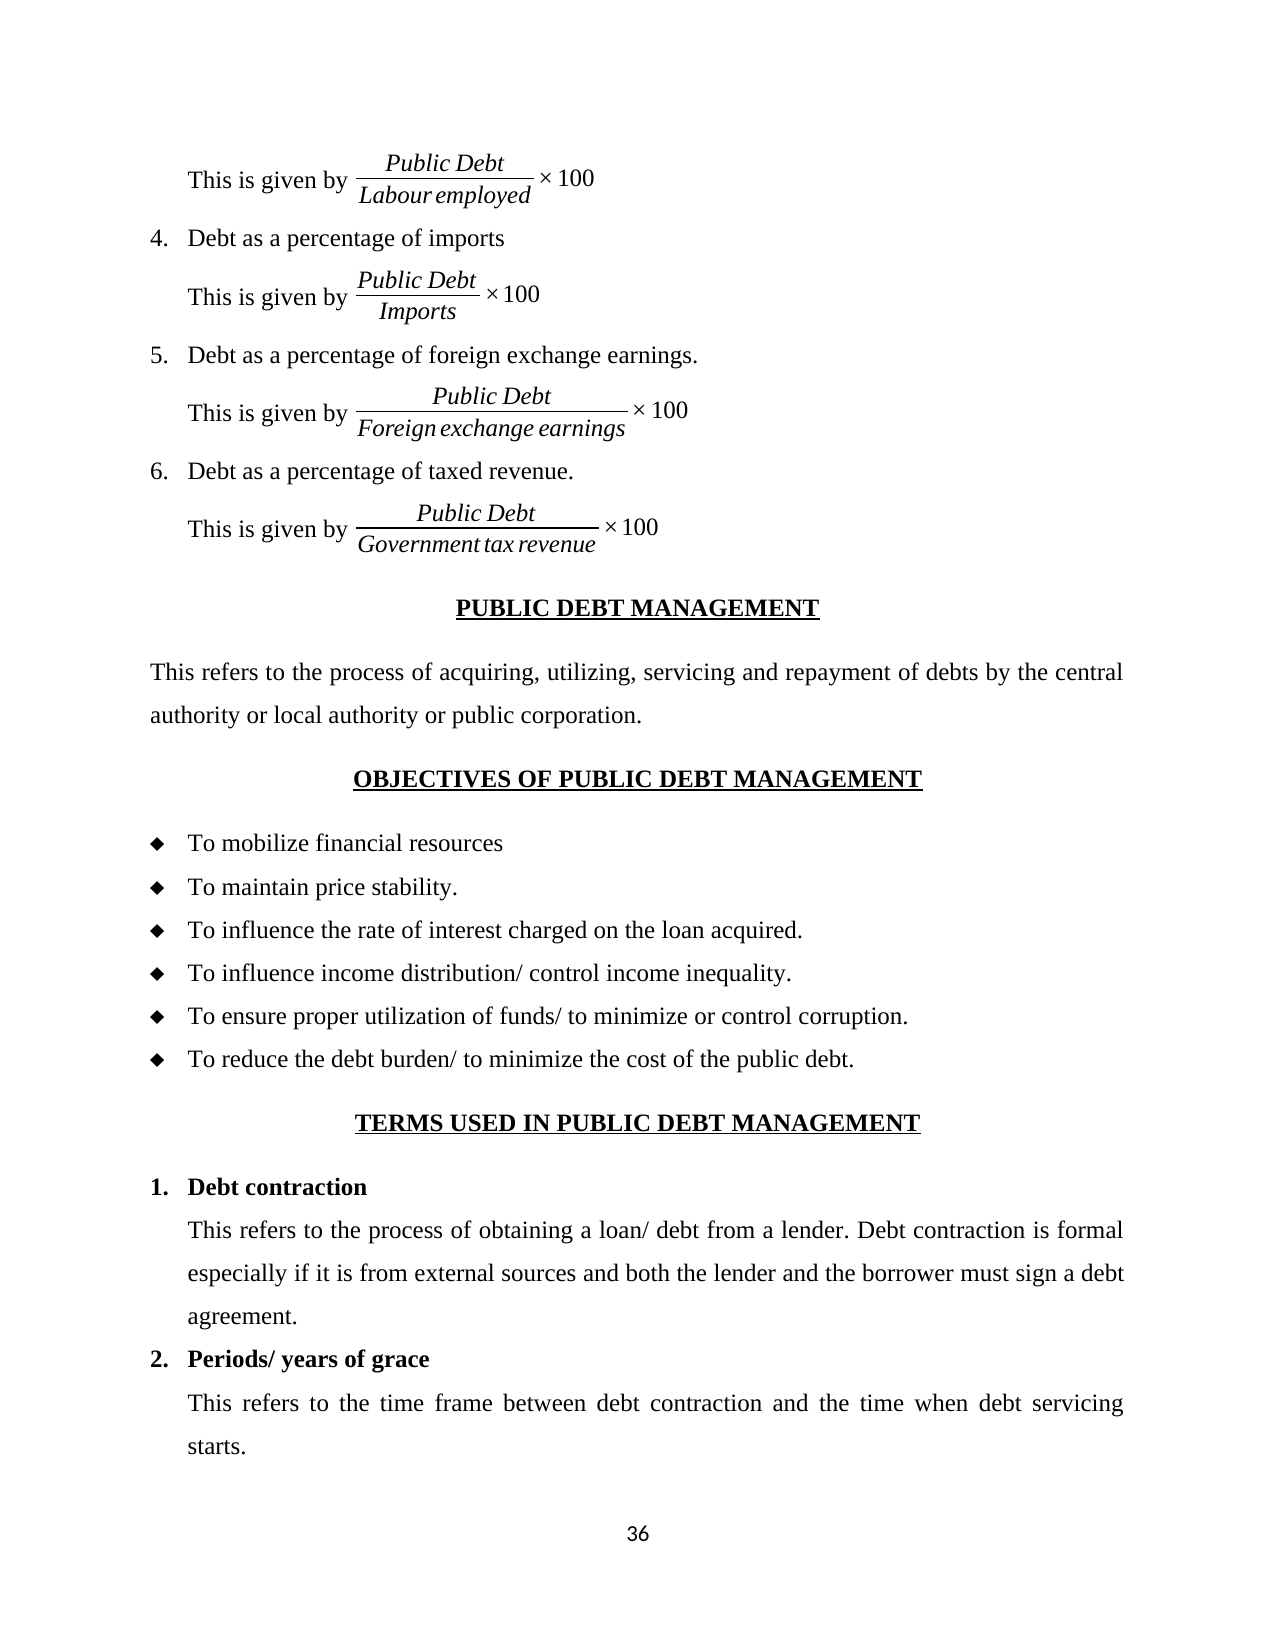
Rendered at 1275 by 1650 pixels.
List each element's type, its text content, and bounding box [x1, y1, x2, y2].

list This refers to the process of obtaining a loan/ debt from a lender. Debt contraction is formal especially if it is from external sources and both the lender and the borrower must sign a debt agreement. [187, 1215, 1125, 1330]
list Periods/ years of grace [150, 1344, 1125, 1373]
text PUBLIC DEBT MANAGEMENT [150, 593, 1125, 622]
list This is given by [187, 266, 1125, 325]
list This is given by [187, 499, 1125, 558]
list This is given by [187, 150, 1125, 209]
list Debt as a percentage of foreign exchange earnings. [150, 340, 1125, 368]
list This is given by [187, 383, 1125, 442]
list To reduce the debt burden/ to minimize the cost of the public debt. [150, 1044, 1125, 1073]
list To maintain price stability. [150, 872, 1125, 900]
text OBJECTIVES OF PUBLIC DEBT MANAGEMENT [150, 764, 1125, 793]
list To ensure proper utilization of funds/ to minimize or control corruption. [150, 1001, 1125, 1030]
list Debt as a percentage of taxed revenue. [150, 456, 1125, 485]
list This refers to the time frame between debt contraction and the time when debt servicing starts. [187, 1388, 1125, 1459]
list Debt as a percentage of imports [150, 223, 1125, 252]
list To influence the rate of interest charged on the loan acquired. [150, 915, 1125, 943]
list Debt contraction [150, 1172, 1125, 1201]
list To influence income distribution/ control income inequality. [150, 958, 1125, 987]
list To mobilize financial resources [150, 828, 1125, 857]
text This refers to the process of acquiring, utilizing, servicing and repayment of debts by the central authority or local authority or public corporation. [150, 657, 1125, 729]
text TERMS USED IN PUBLIC DEBT MANAGEMENT [150, 1108, 1125, 1137]
